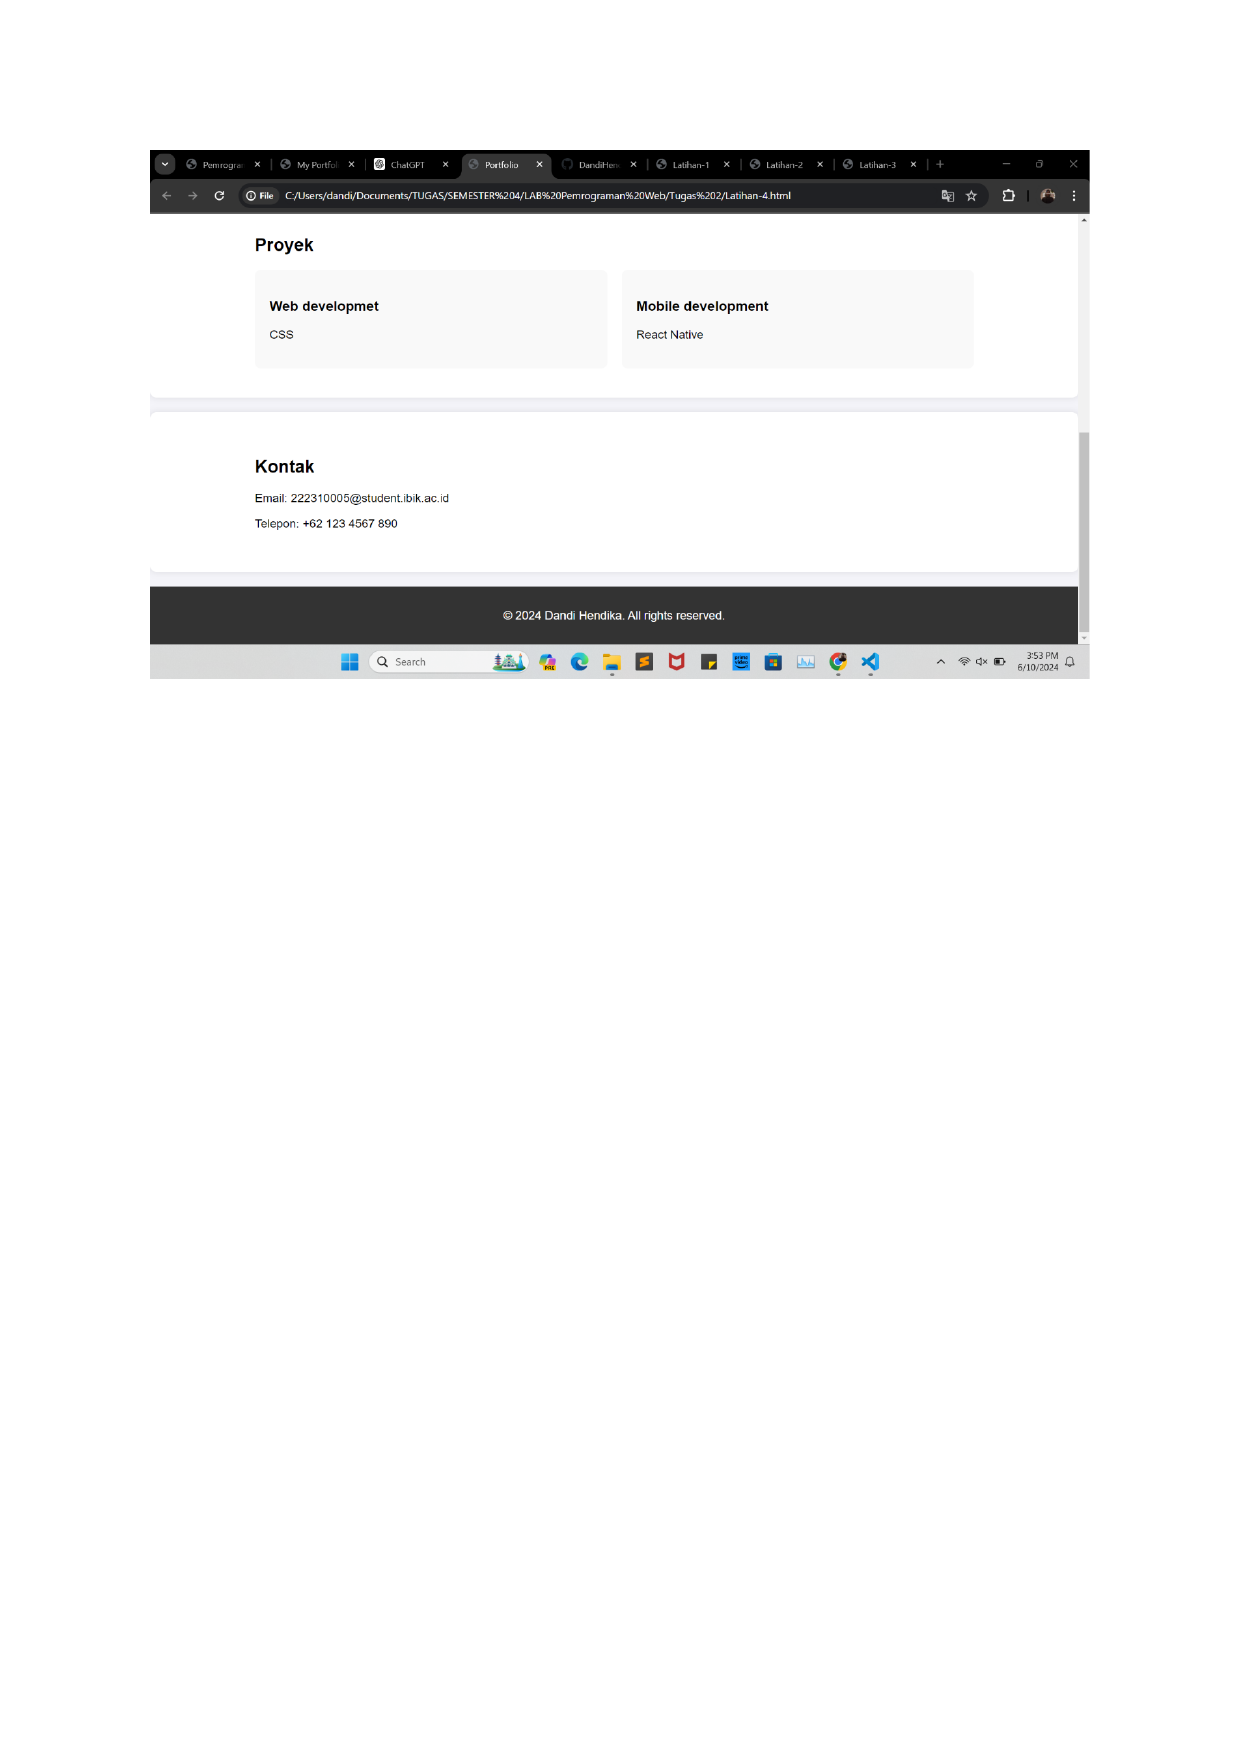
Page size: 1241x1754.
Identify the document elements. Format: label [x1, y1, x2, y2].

picture [150, 150, 1090, 679]
